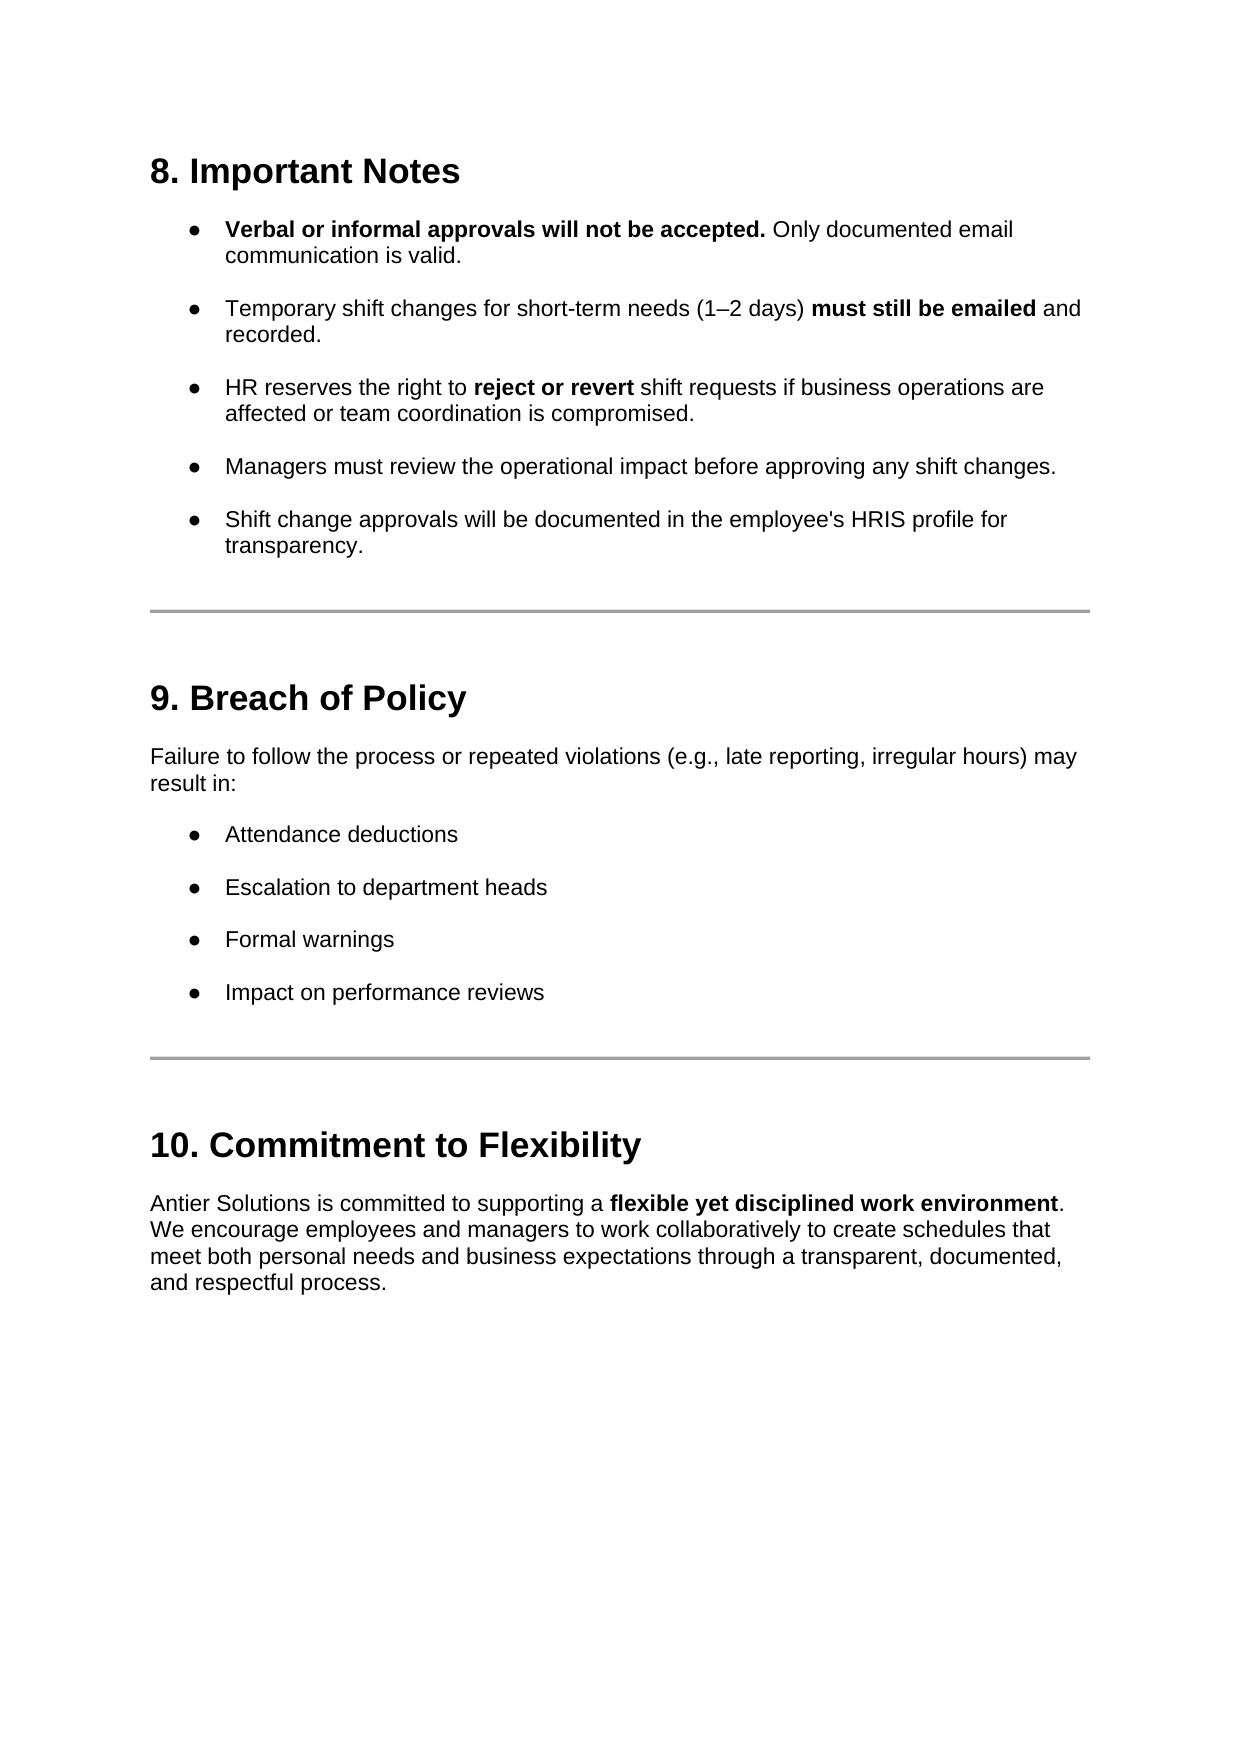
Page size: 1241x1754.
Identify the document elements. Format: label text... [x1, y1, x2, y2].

list Impact on performance reviews [187, 979, 1090, 1032]
list Temporary shift changes for short-term needs (1–2 days) must still be emailed and recorded. [187, 295, 1090, 374]
list Shift change approvals will be documented in the employee's HRIS profile for transparency. [187, 506, 1090, 585]
text Antier Solutions is committed to supporting a flexible yet disciplined work environment. We encourage employees and managers to work collaboratively to create schedules that meet both personal needs and business expectations through a transparent, documented, and respectful process. [150, 1190, 1090, 1296]
text Failure to follow the process or repeated violations (e.g., late reporting, irregular hours) may result in: [150, 743, 1090, 796]
list Attendance deductions [187, 821, 1090, 873]
list Verbal or informal approvals will not be accepted. Only documented email communication is valid. [187, 216, 1090, 295]
list Managers must review the operational impact before approving any shift changes. [187, 453, 1090, 506]
list HR reserves the right to reject or revert shift requests if business operations are affected or team coordination is compromised. [187, 374, 1090, 453]
list Formal warnings [187, 926, 1090, 979]
subtitle 9. Breach of Policy [150, 677, 1090, 718]
subtitle 8. Important Notes [150, 150, 1090, 191]
subtitle 10. Commitment to Flexibility [150, 1124, 1090, 1165]
list Escalation to department heads [187, 873, 1090, 926]
